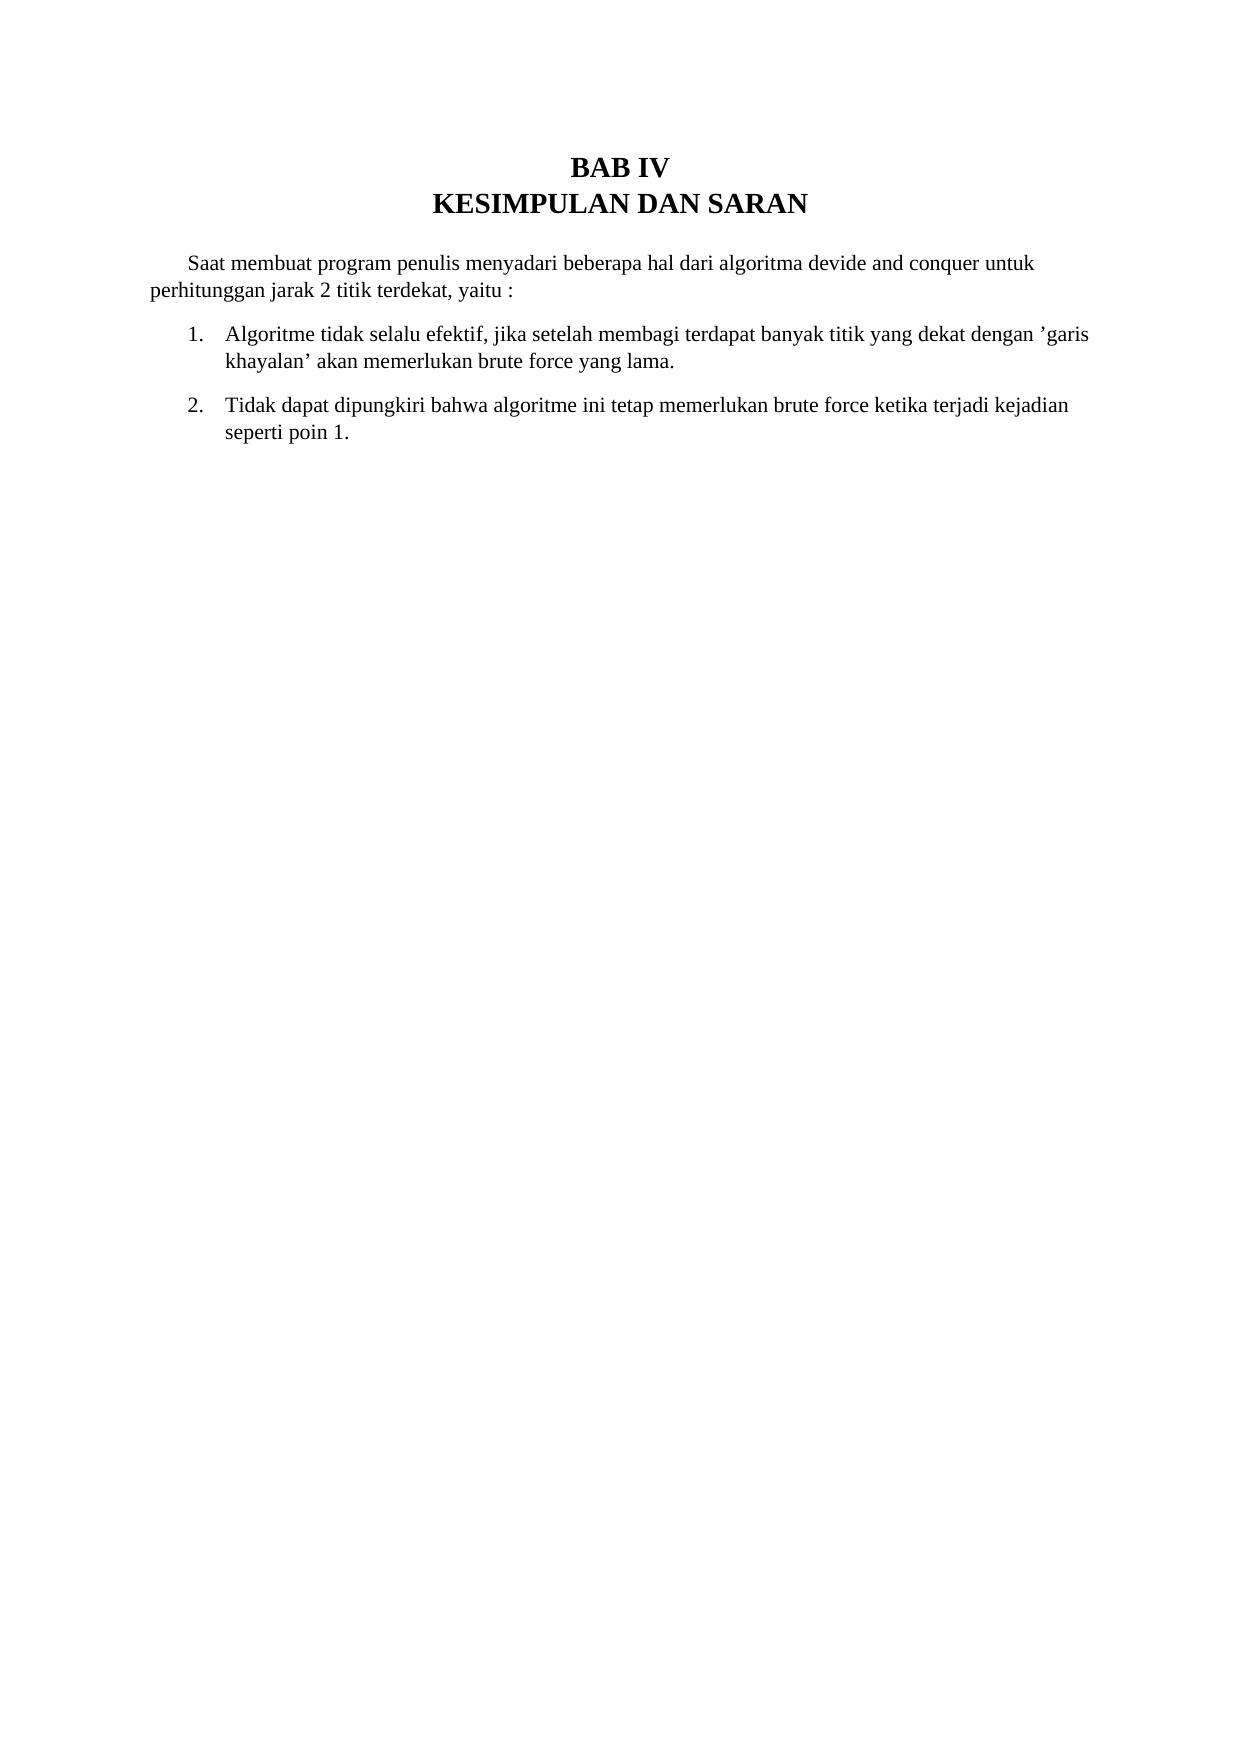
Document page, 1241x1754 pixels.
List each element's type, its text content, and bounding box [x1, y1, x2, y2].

list Tidak dapat dipungkiri bahwa algoritme ini tetap memerlukan brute force ketika terjadi kejadian seperti poin 1. [187, 392, 1090, 444]
text Saat membuat program penulis menyadari beberapa hal dari algoritma devide and conquer untuk perhitunggan jarak 2 titik terdekat, yaitu : [150, 249, 1090, 302]
text BAB IV [150, 150, 1090, 183]
text KESIMPULAN DAN SARAN [150, 186, 1090, 220]
list Algoritme tidak selalu efektif, jika setelah membagi terdapat banyak titik yang dekat dengan ’garis khayalan’ akan memerlukan brute force yang lama. [187, 321, 1090, 373]
